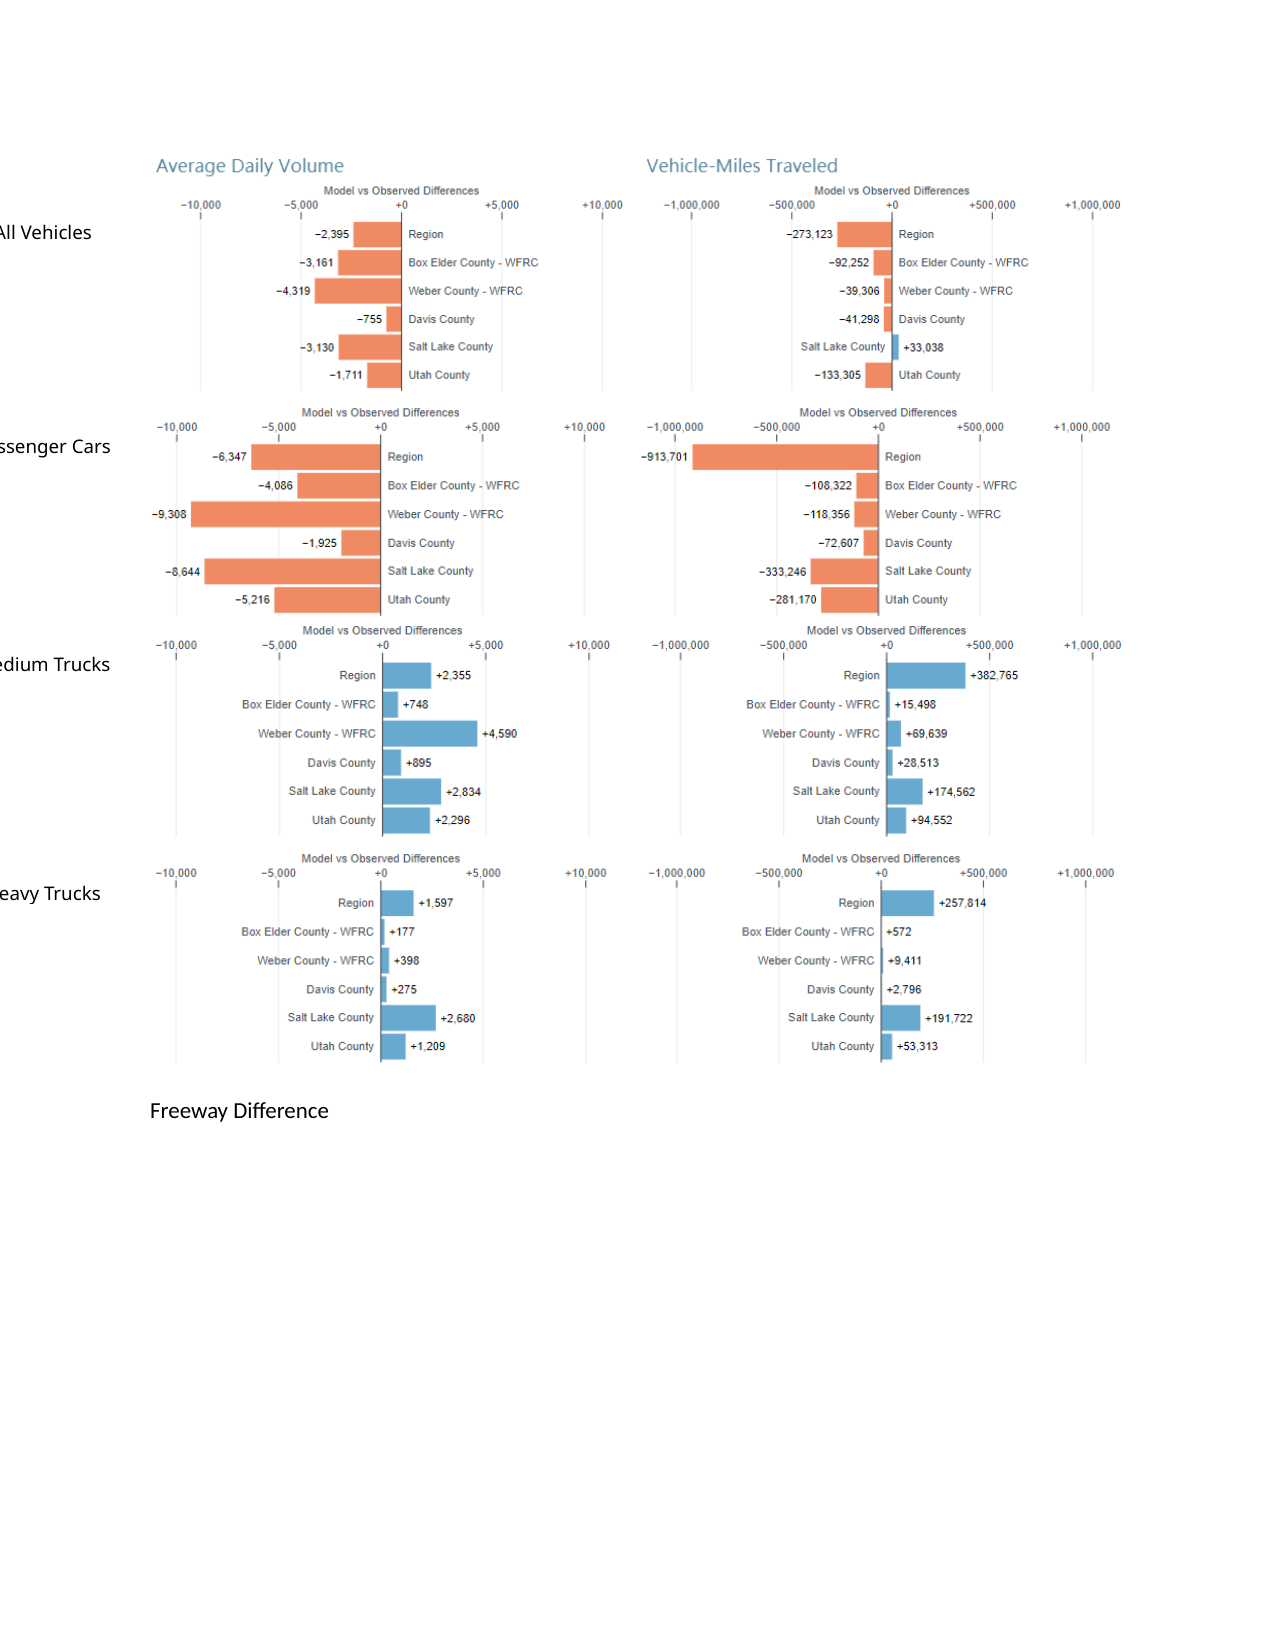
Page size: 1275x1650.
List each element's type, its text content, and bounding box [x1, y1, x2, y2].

picture [150, 150, 1125, 398]
picture [150, 623, 1125, 847]
picture [150, 848, 1125, 1078]
picture [150, 400, 1125, 622]
text Freeway Difference [150, 1096, 1125, 1124]
